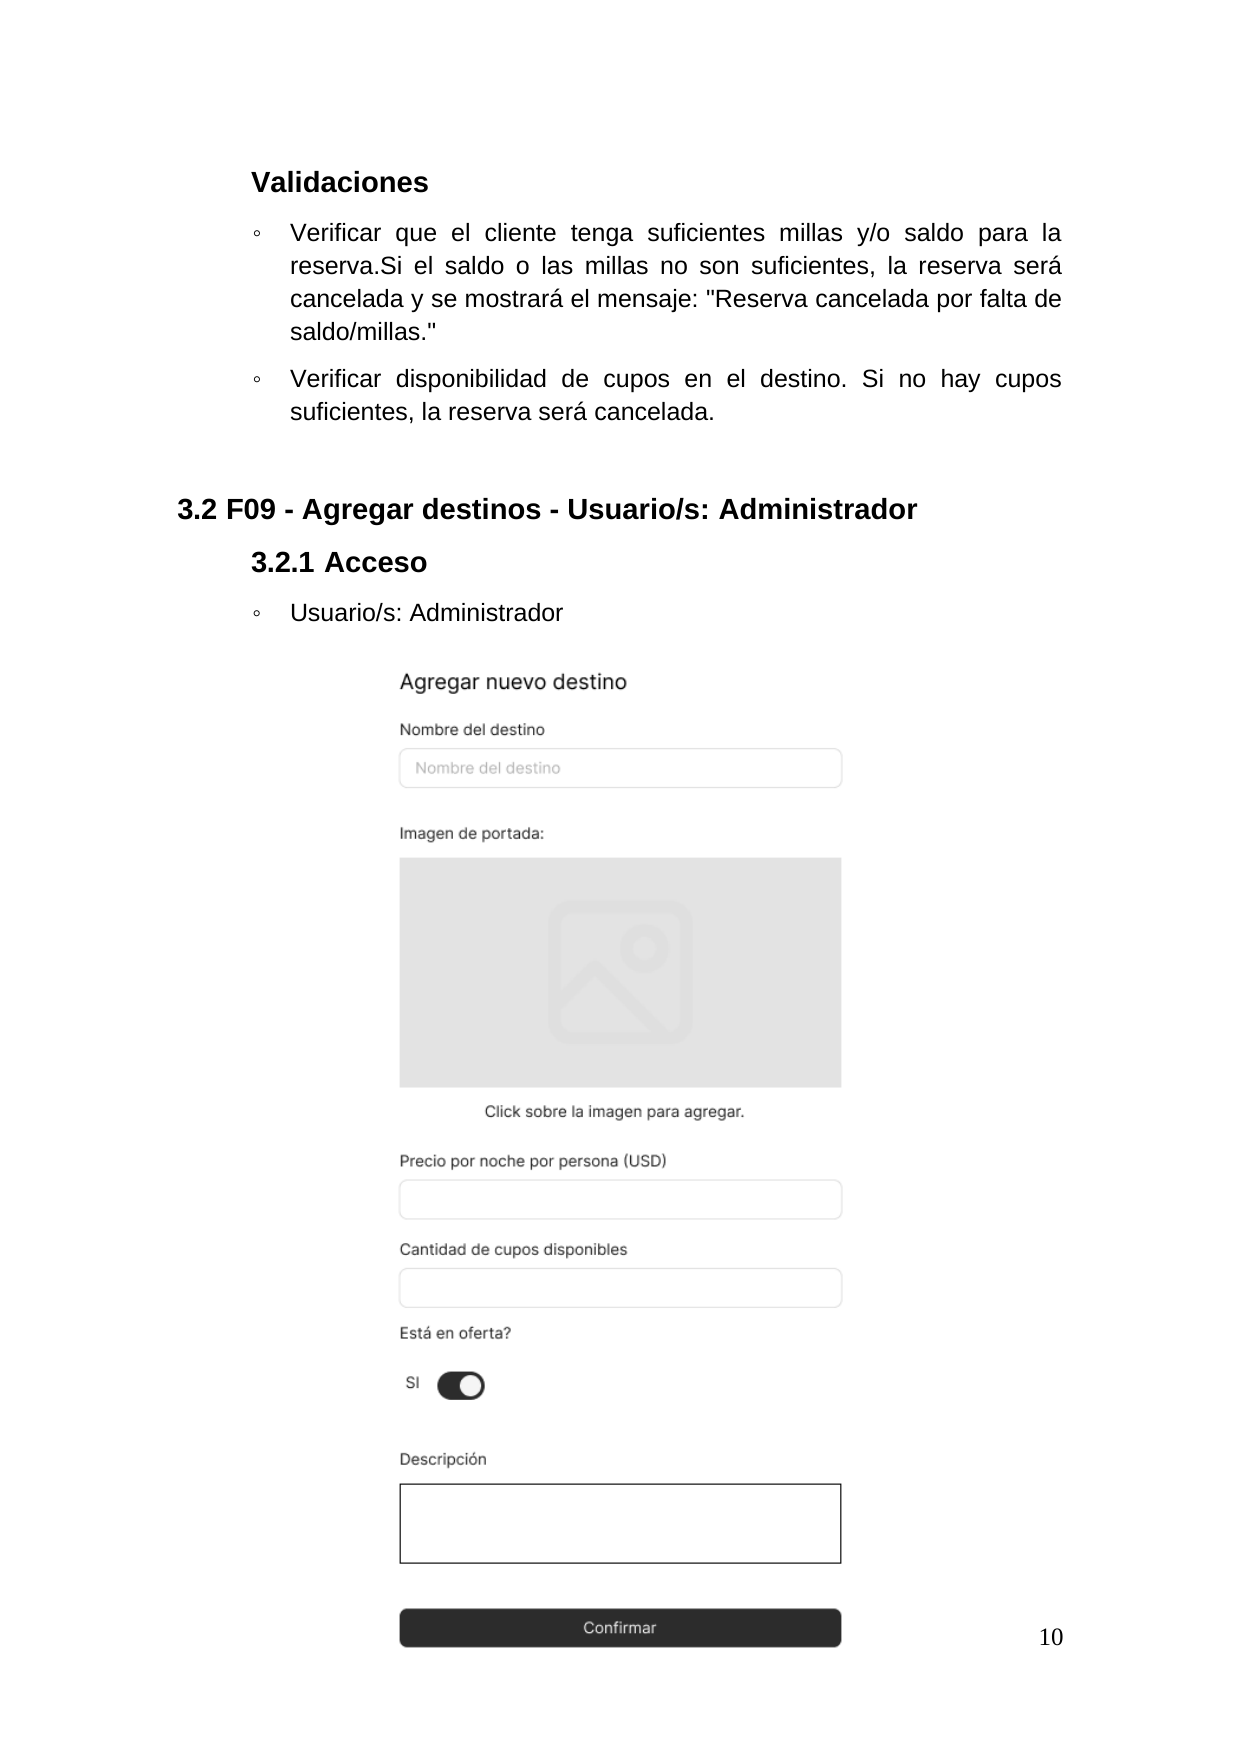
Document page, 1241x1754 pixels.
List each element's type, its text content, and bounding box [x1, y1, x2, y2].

list Usuario/s: Administrador [252, 598, 1076, 627]
list Acceso [251, 545, 1076, 579]
subtitle F09 - Agregar destinos - Usuario/s: Administrador [177, 492, 1076, 526]
picture [382, 655, 854, 1660]
list Verificar disponibilidad de cupos en el destino. Si no hay cupos suficientes, la reserva será cancelada. [252, 364, 1063, 426]
subtitle Validaciones [251, 164, 1076, 198]
list Verificar que el cliente tenga suficientes millas y/o saldo para la reserva.Si el saldo o las millas no son suficientes, la reserva será cancelada y se mostrará el mensaje: "Reserva cancelada por falta de saldo/millas." [252, 218, 1063, 346]
